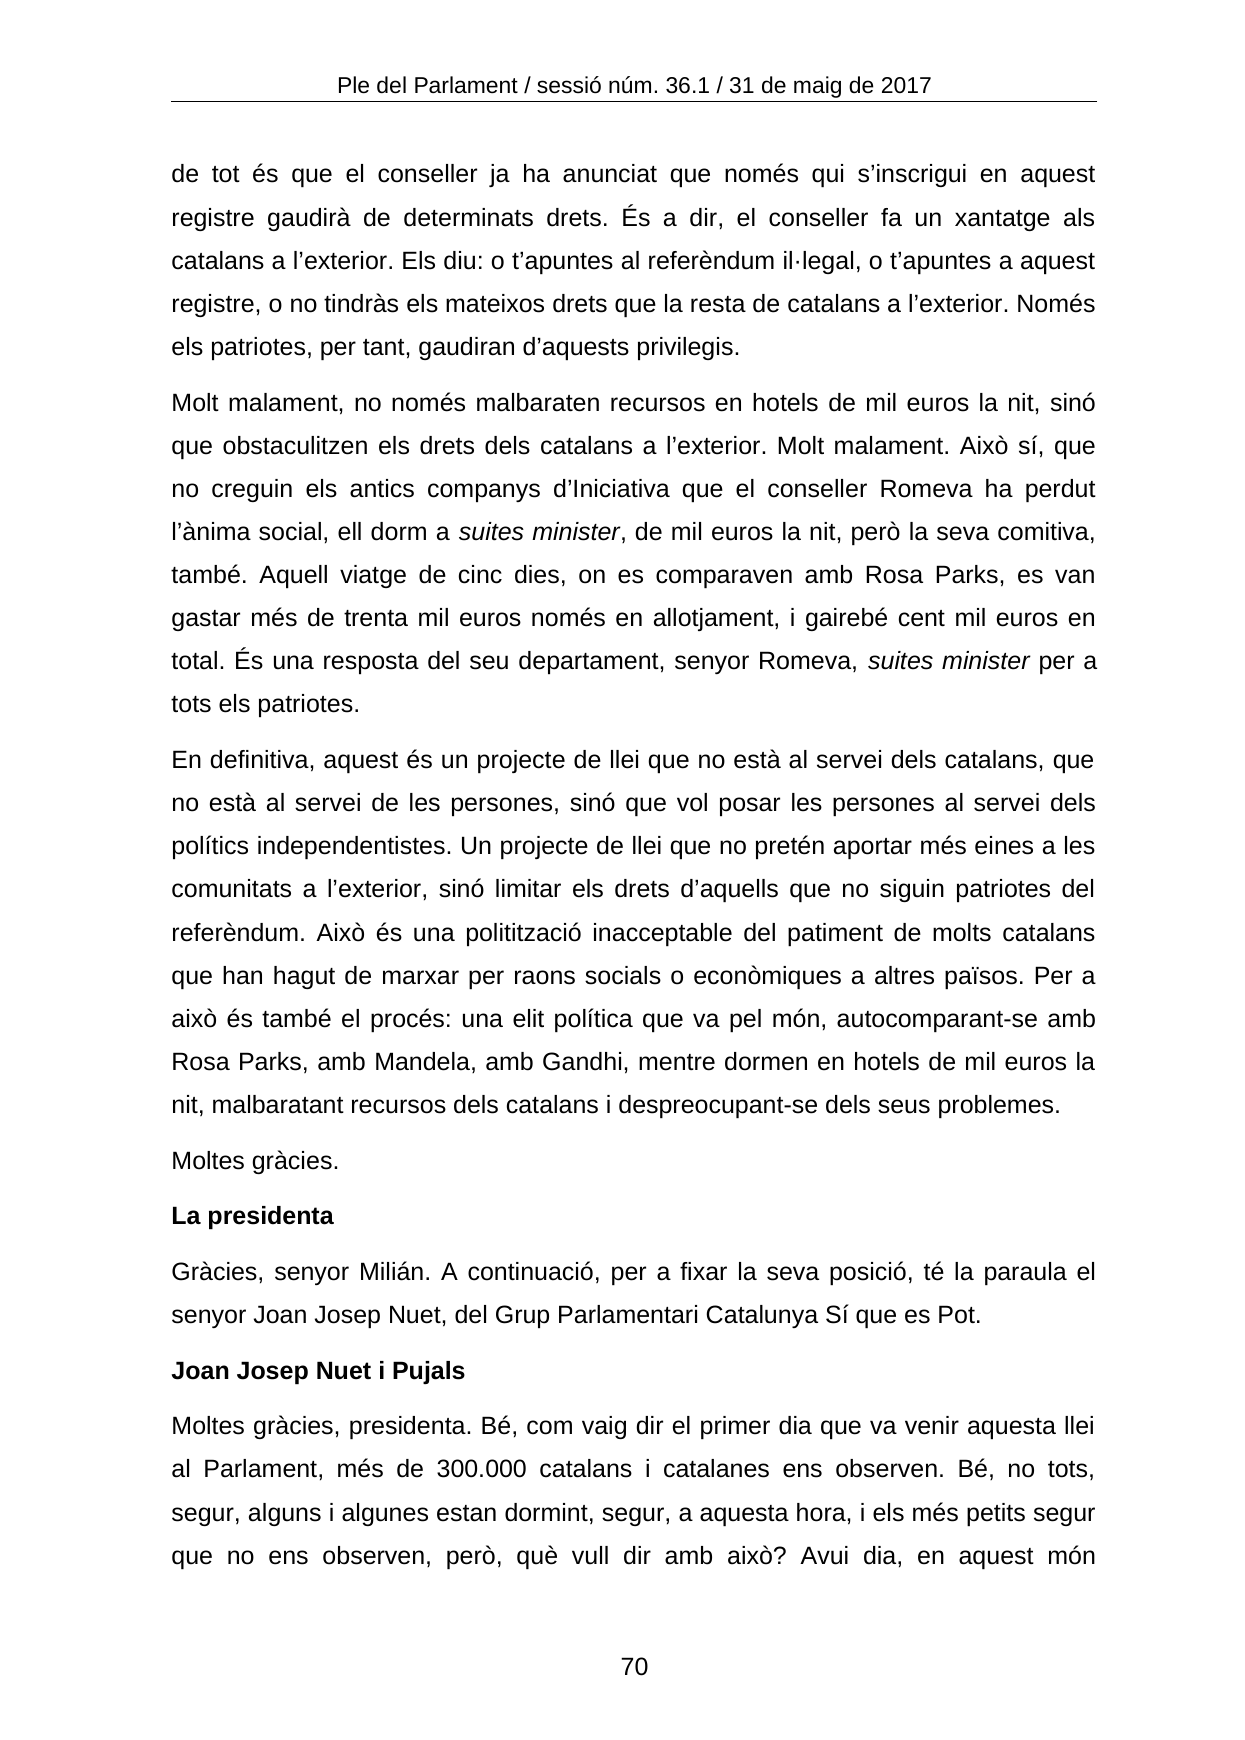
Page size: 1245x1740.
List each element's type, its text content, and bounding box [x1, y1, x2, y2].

text La presidenta [171, 1201, 1097, 1230]
text Joan Josep Nuet i Pujals [171, 1356, 1097, 1384]
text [171, 1411, 1097, 1569]
text Gràcies, senyor Milián. A continuació, per a fixar la seva posició, té la paraula el senyor Joan Josep Nuet, del Grup Parlamentari Catalunya Sí que es Pot. [171, 1257, 1097, 1329]
text Moltes gràcies. [171, 1146, 1097, 1174]
text Molt malament, no només malbaraten recursos en hotels de mil euros la nit, sinó que obstaculitzen els drets dels catalans a l’exterior. Molt malament. Això sí, que no creguin els antics companys d’Iniciativa que el conseller Romeva ha perdut l’ànima social, ell dorm a suites minister, de mil euros la nit, però la seva comitiva, també. Aquell viatge de cinc dies, on es comparaven amb Rosa Parks, es van gastar més de trenta mil euros només en allotjament, i gairebé cent mil euros en total. És una resposta del seu departament, senyor Romeva, suites minister per a tots els patriotes. [171, 388, 1097, 718]
text En definitiva, aquest és un projecte de llei que no està al servei dels catalans, que no està al servei de les persones, sinó que vol posar les persones al servei dels polítics independentistes. Un projecte de llei que no pretén aportar més eines a les comunitats a l’exterior, sinó limitar els drets d’aquells que no siguin patriotes del referèndum. Això és una politització inacceptable del patiment de molts catalans que han hagut de marxar per raons socials o econòmiques a altres països. Per a això és també el procés: una elit política que va pel món, autocomparant-se amb Rosa Parks, amb Mandela, amb Gandhi, mentre dormen en hotels de mil euros la nit, malbaratant recursos dels catalans i despreocupant-se dels seus problemes. [171, 745, 1097, 1119]
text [171, 159, 1097, 361]
